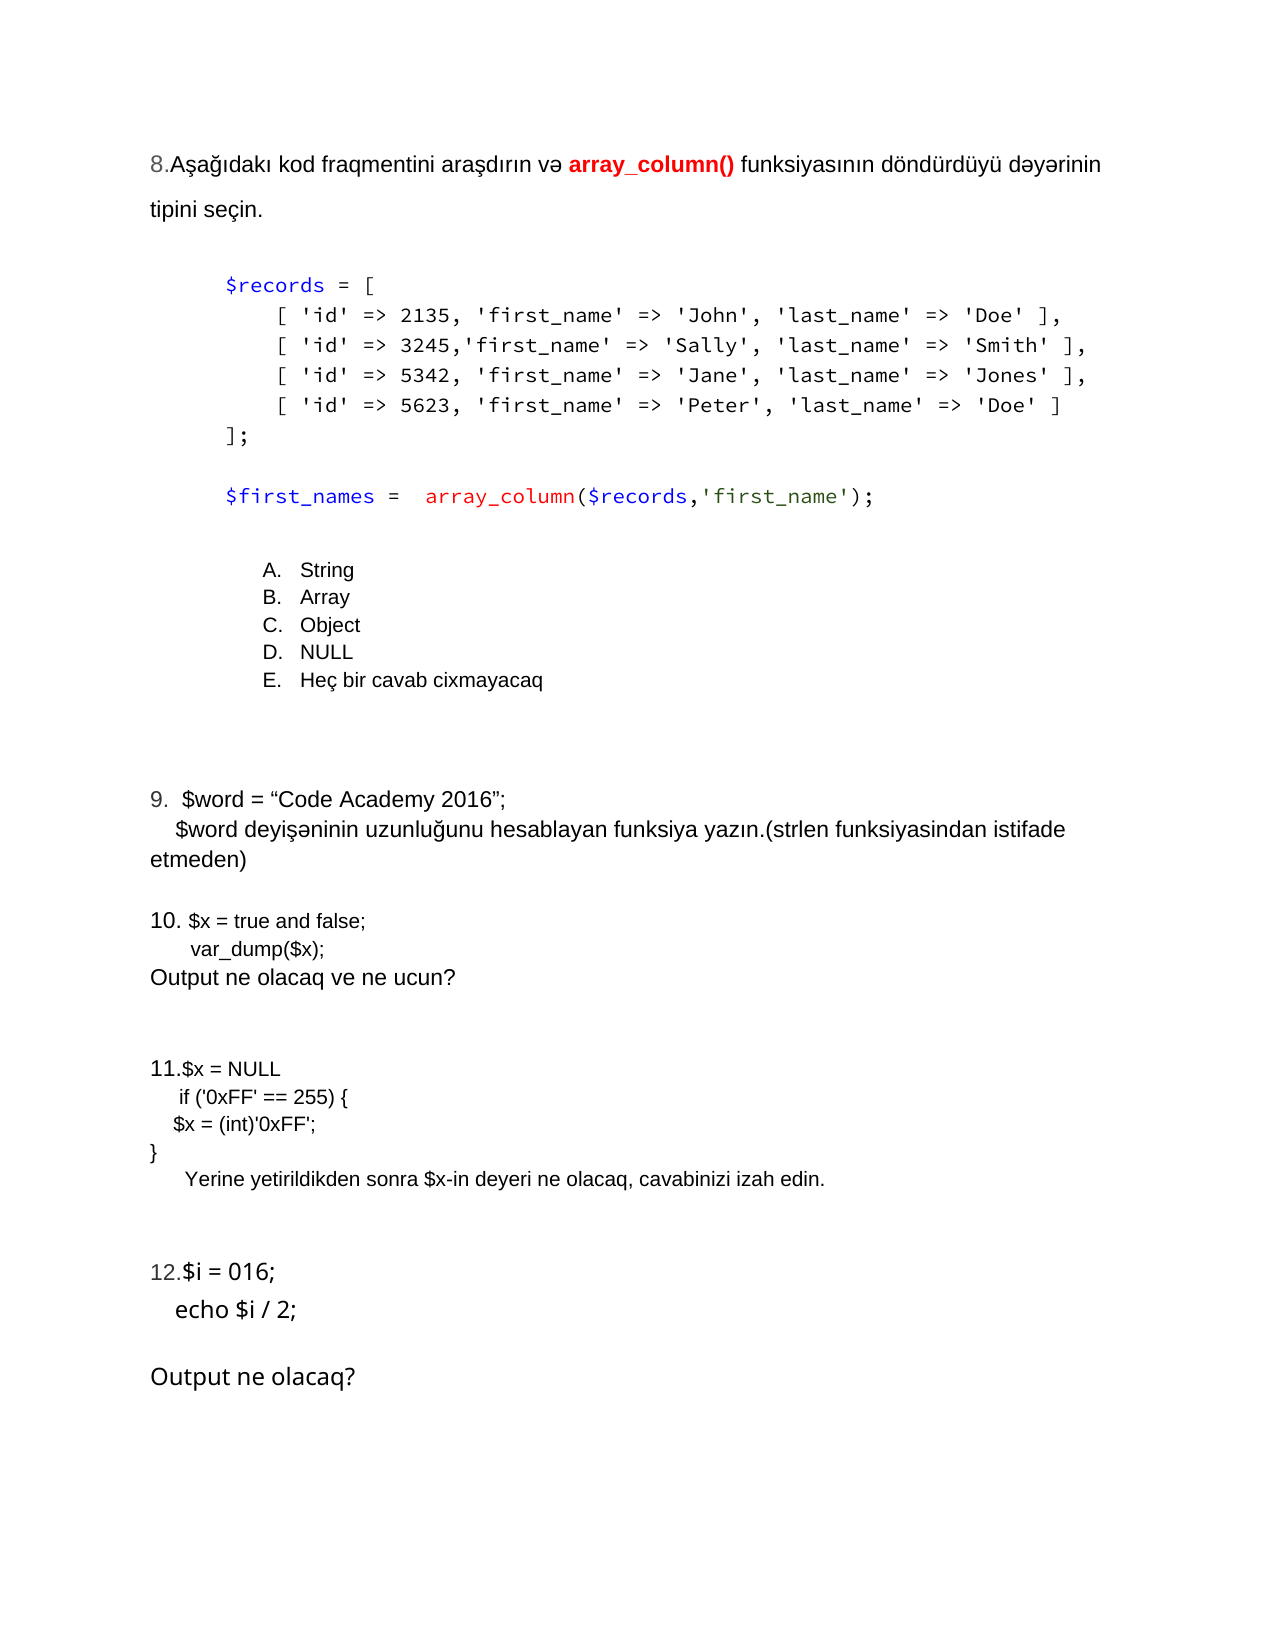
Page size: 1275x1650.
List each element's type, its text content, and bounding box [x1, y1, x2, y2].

text 11.$x = NULL [150, 1054, 1125, 1081]
text if ('0xFF' == 255) { $x = (int)'0xFF'; } [150, 1085, 1125, 1164]
list NULL [262, 640, 1125, 664]
list String [262, 558, 1125, 582]
text [ 'id' => 5623, 'first_name' => 'Peter', 'last_name' => 'Doe' ] [225, 392, 1125, 418]
list Array [262, 585, 1125, 609]
text 9. $word = “Code Academy 2016”; [182, 786, 1125, 812]
text Output ne olacaq? [150, 1360, 1125, 1393]
text [ 'id' => 3245,'first_name' => 'Sally', 'last_name' => 'Smith' ], [225, 332, 1125, 358]
text [ 'id' => 2135, 'first_name' => 'John', 'last_name' => 'Doe' ], [225, 302, 1125, 328]
list Object [262, 613, 1125, 637]
text $word deyişəninin uzunluğunu hesablayan funksiya yazın.(strlen funksiyasindan istifade etmeden) [150, 816, 1125, 872]
text [ 'id' => 5342, 'first_name' => 'Jane', 'last_name' => 'Jones' ], [225, 362, 1125, 388]
text Yerine yetirildikden sonra $x-in deyeri ne olacaq, cavabinizi izah edin. [150, 1167, 1125, 1191]
list Heç bir cavab cixmayacaq [262, 668, 1125, 692]
text $records = [ [150, 271, 1125, 298]
text 12.$i = 016; echo $i / 2; [150, 1255, 1125, 1325]
text $first_names = array_column($records,'first_name'); [225, 482, 1125, 509]
text ]; [225, 422, 1125, 448]
text 8.Aşağıdakı kod fraqmentini araşdırın və array_column() funksiyasının döndürdüyü dəyərinin tipini seçin. [150, 150, 1125, 223]
text 10. $x = true and false; var_dump($x); [150, 907, 1125, 960]
text Output ne olacaq ve ne ucun? [150, 964, 1125, 990]
